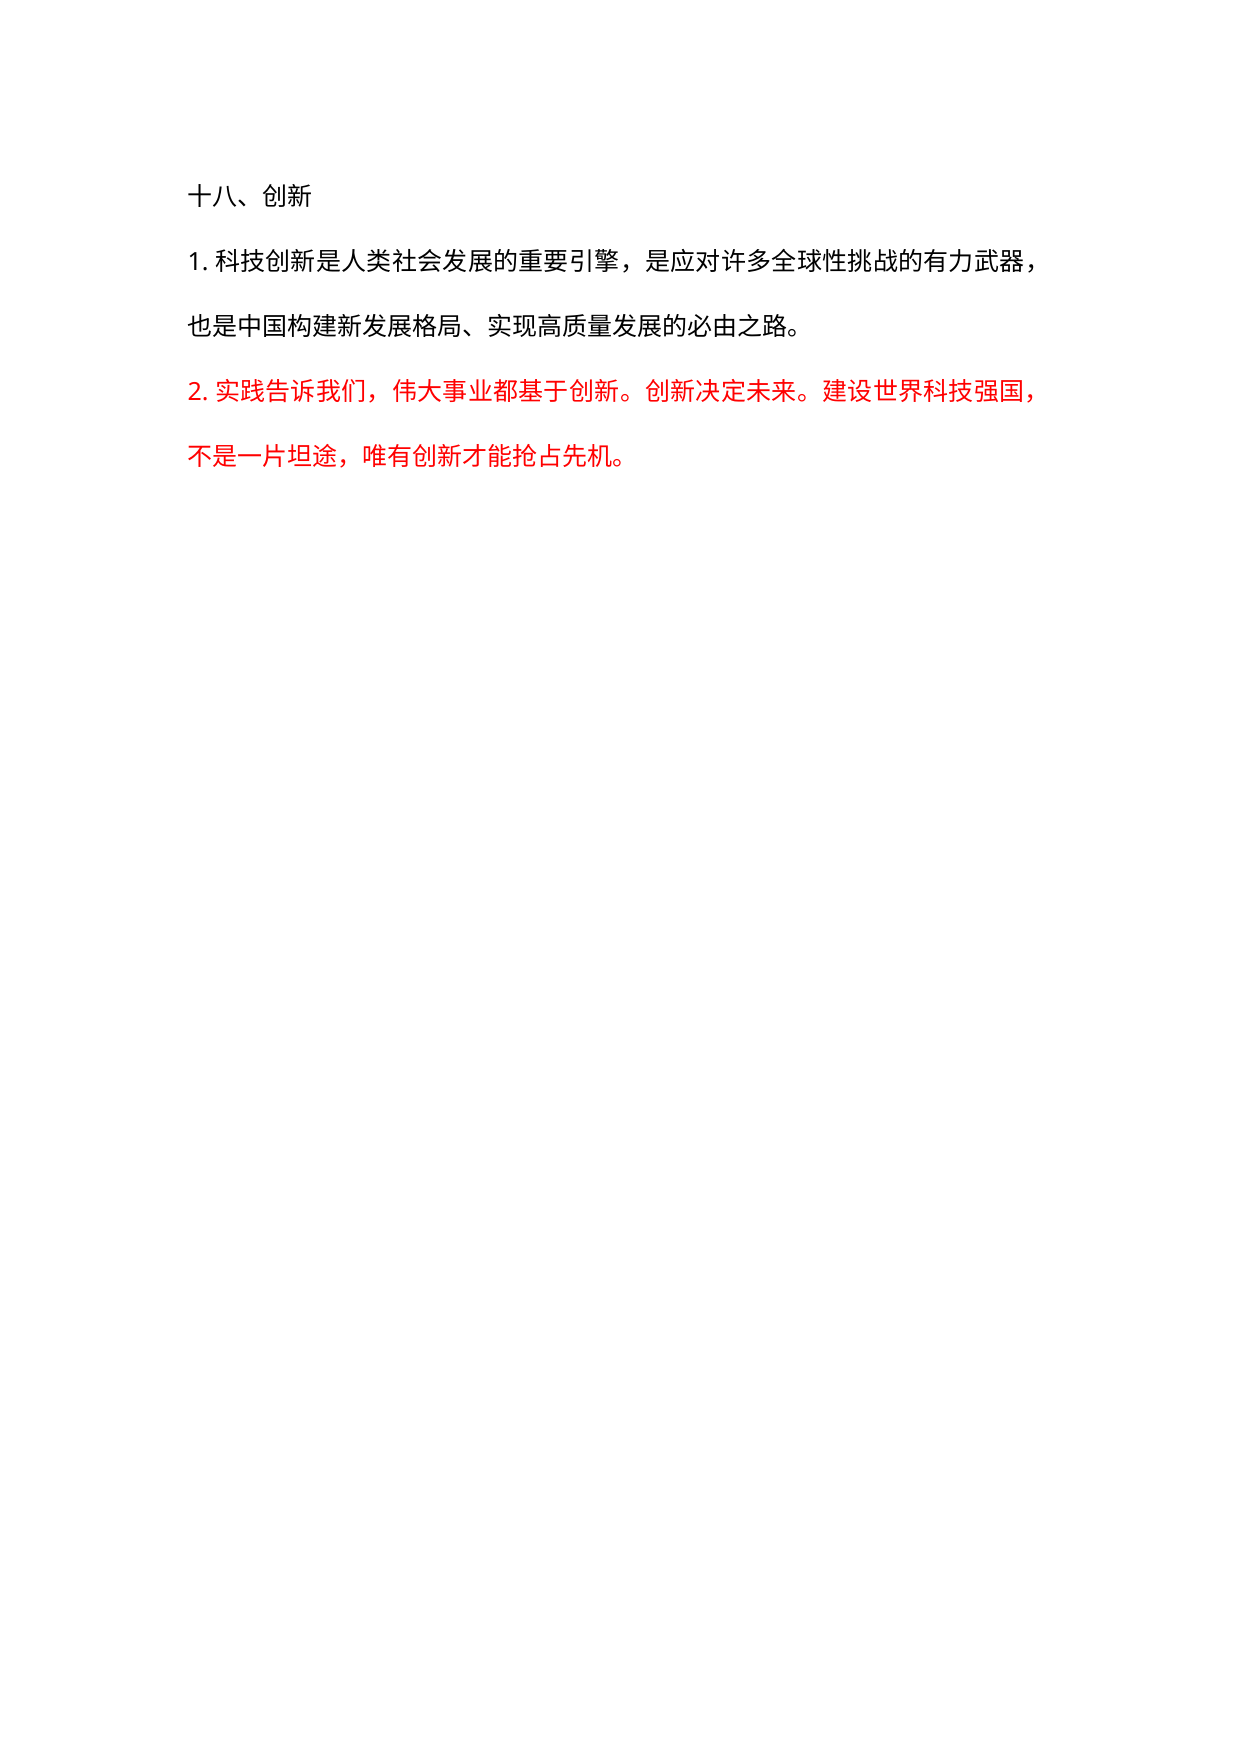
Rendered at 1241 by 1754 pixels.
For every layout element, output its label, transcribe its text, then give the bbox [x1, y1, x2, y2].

text 1. 科技创新是人类社会发展的重要引擎，是应对许多全球性挑战的有力武器，也是中国构建新发展格局、实现高质量发展的必由之路。 [187, 227, 1053, 357]
text 2. 实践告诉我们，伟大事业都基于创新。创新决定未来。建设世界科技强国，不是一片坦途，唯有创新才能抢占先机。 [187, 357, 1053, 487]
text 十八、创新 [187, 162, 1053, 227]
